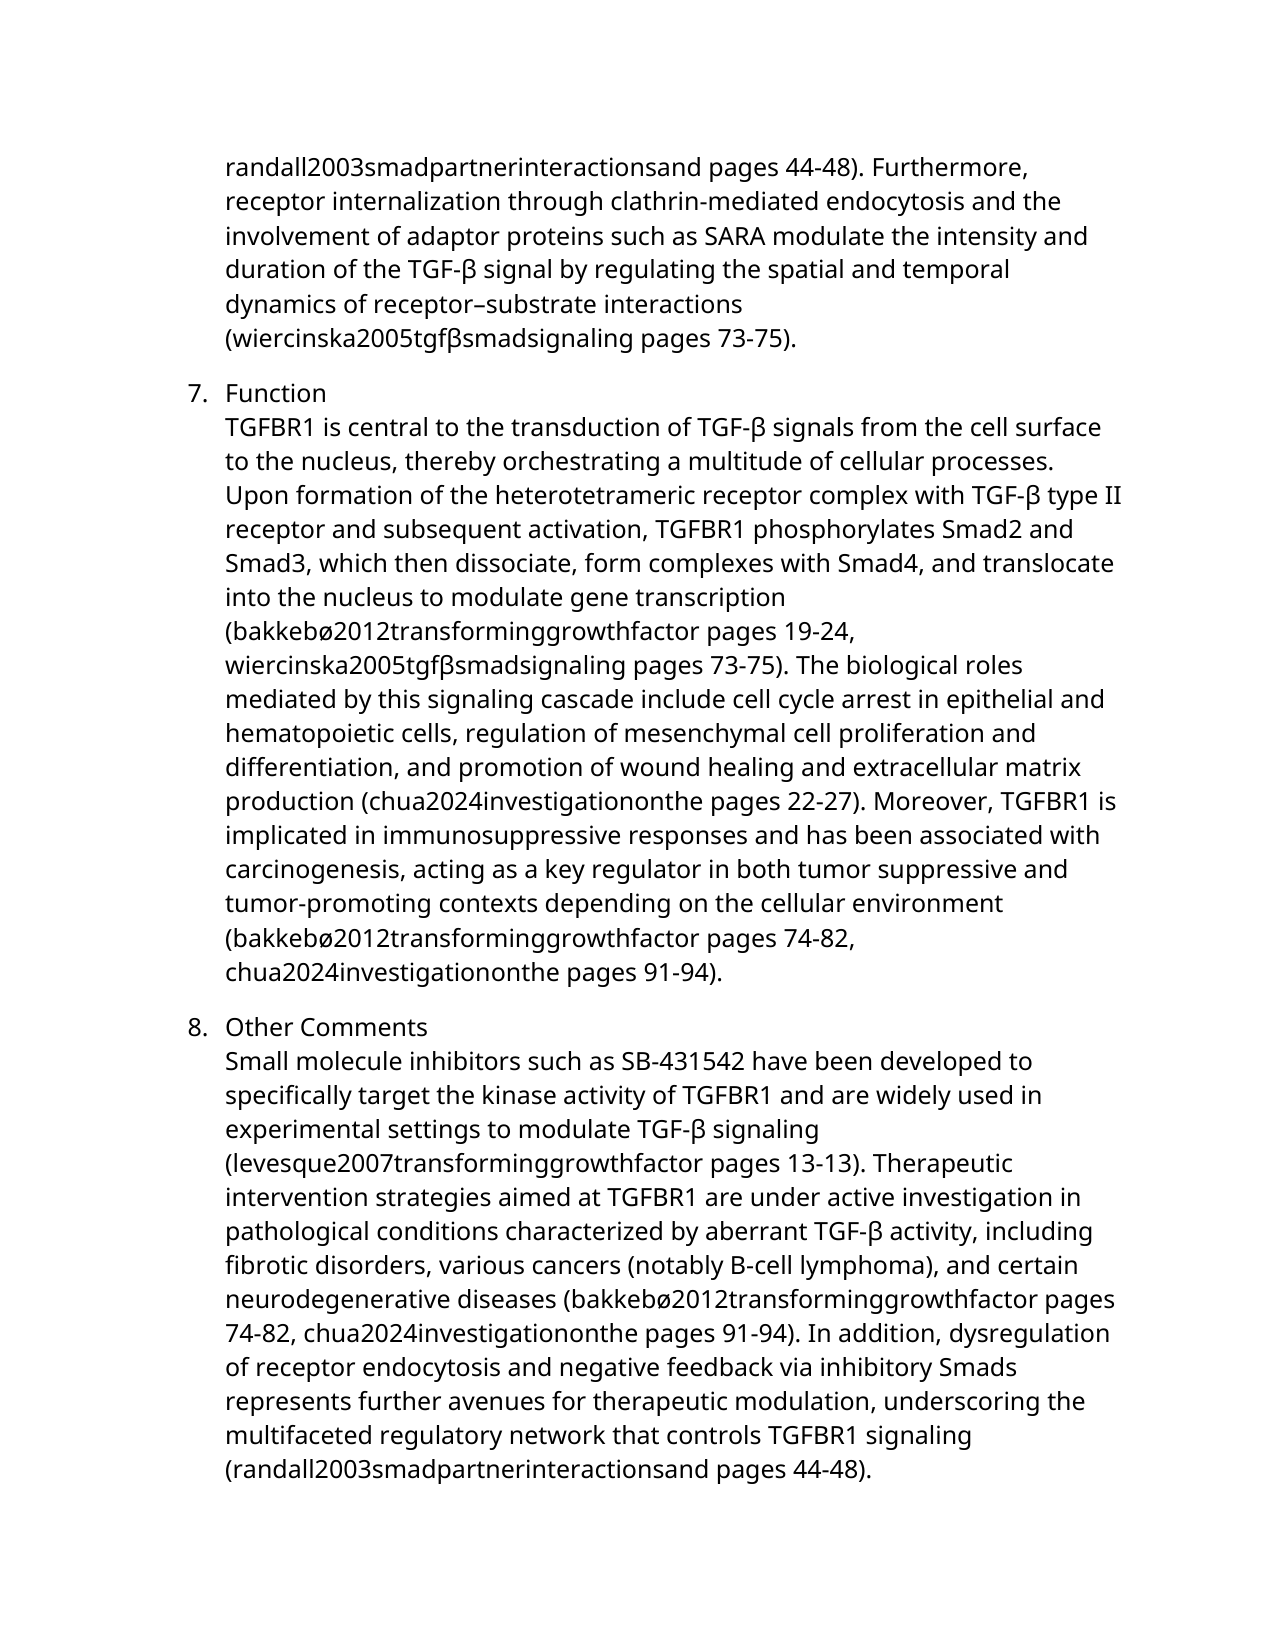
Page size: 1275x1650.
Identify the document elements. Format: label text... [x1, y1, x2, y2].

list Function TGFBR1 is central to the transduction of TGF‐β signals from the cell surface to the nucleus, thereby orchestrating a multitude of cellular processes. Upon formation of the heterotetrameric receptor complex with TGF‐β type II receptor and subsequent activation, TGFBR1 phosphorylates Smad2 and Smad3, which then dissociate, form complexes with Smad4, and translocate into the nucleus to modulate gene transcription (bakkebø2012transforminggrowthfactor pages 19-24, wiercinska2005tgfβsmadsignaling pages 73-75). The biological roles mediated by this signaling cascade include cell cycle arrest in epithelial and hematopoietic cells, regulation of mesenchymal cell proliferation and differentiation, and promotion of wound healing and extracellular matrix production (chua2024investigationonthe pages 22-27). Moreover, TGFBR1 is implicated in immunosuppressive responses and has been associated with carcinogenesis, acting as a key regulator in both tumor suppressive and tumor-promoting contexts depending on the cellular environment (bakkebø2012transforminggrowthfactor pages 74-82, chua2024investigationonthe pages 91-94). [187, 375, 1125, 988]
list Other Comments Small molecule inhibitors such as SB-431542 have been developed to specifically target the kinase activity of TGFBR1 and are widely used in experimental settings to modulate TGF‐β signaling (levesque2007transforminggrowthfactor pages 13-13). Therapeutic intervention strategies aimed at TGFBR1 are under active investigation in pathological conditions characterized by aberrant TGF‐β activity, including fibrotic disorders, various cancers (notably B-cell lymphoma), and certain neurodegenerative diseases (bakkebø2012transforminggrowthfactor pages 74-82, chua2024investigationonthe pages 91-94). In addition, dysregulation of receptor endocytosis and negative feedback via inhibitory Smads represents further avenues for therapeutic modulation, underscoring the multifaceted regulatory network that controls TGFBR1 signaling (randall2003smadpartnerinteractionsand pages 44-48). [187, 1009, 1125, 1486]
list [187, 150, 1125, 354]
